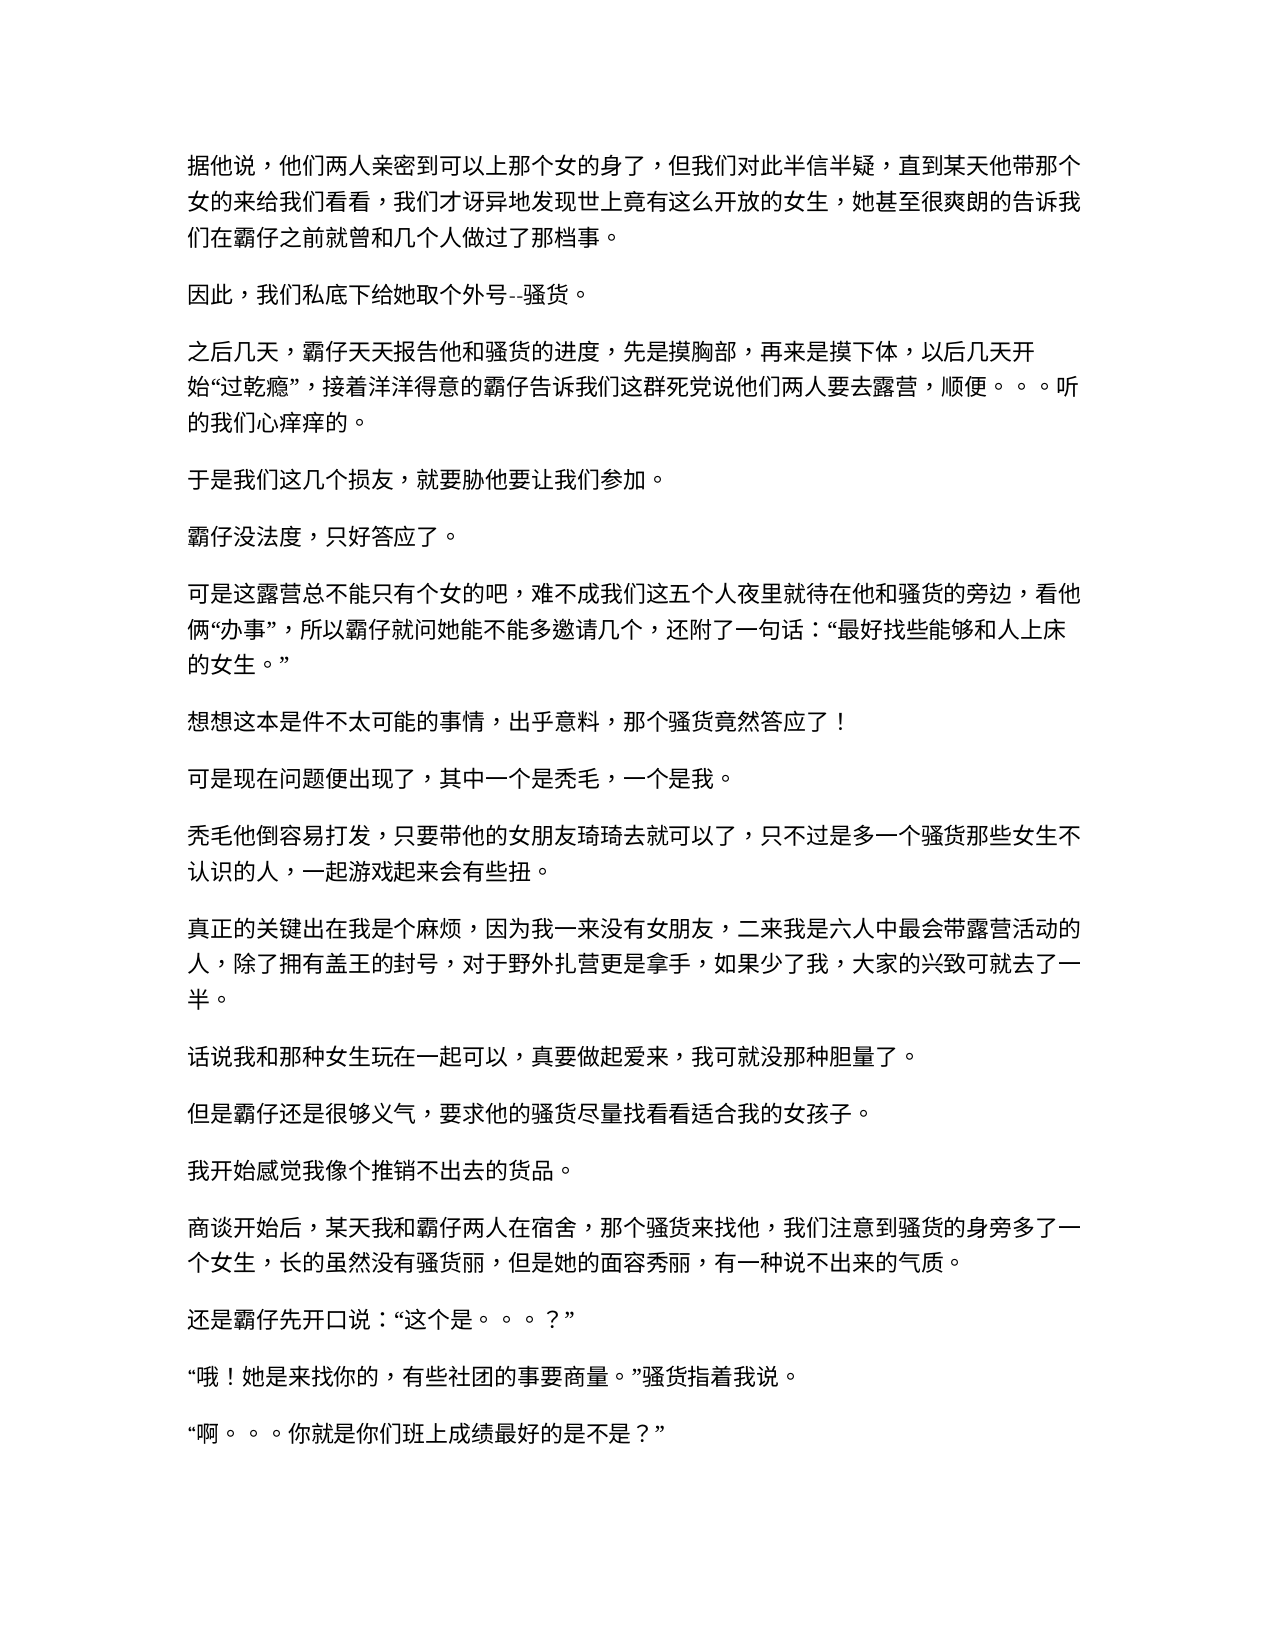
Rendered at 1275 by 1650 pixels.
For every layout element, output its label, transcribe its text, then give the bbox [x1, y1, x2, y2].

text 还是霸仔先开口说：“这个是。。。？” [187, 1304, 1087, 1335]
text 但是霸仔还是很够义气，要求他的骚货尽量找看看适合我的女孩子。 [187, 1098, 1087, 1129]
text 可是现在问题便出现了，其中一个是秃毛，一个是我。 [187, 763, 1087, 794]
text 因此，我们私底下给她取个外号--骚货。 [187, 279, 1087, 310]
text 话说我和那种女生玩在一起可以，真要做起爱来，我可就没那种胆量了。 [187, 1041, 1087, 1072]
text 秃毛他倒容易打发，只要带他的女朋友琦琦去就可以了，只不过是多一个骚货那些女生不认识的人，一起游戏起来会有些扭。 [187, 820, 1087, 887]
text 据他说，他们两人亲密到可以上那个女的身了，但我们对此半信半疑，直到某天他带那个女的来给我们看看，我们才讶异地发现世上竟有这么开放的女生，她甚至很爽朗的告诉我们在霸仔之前就曾和几个人做过了那档事。 [187, 150, 1087, 253]
text 之后几天，霸仔天天报告他和骚货的进度，先是摸胸部，再来是摸下体，以后几天开始“过乾瘾”，接着洋洋得意的霸仔告诉我们这群死党说他们两人要去露营，顺便。。。听的我们心痒痒的。 [187, 335, 1087, 438]
text 可是这露营总不能只有个女的吧，难不成我们这五个人夜里就待在他和骚货的旁边，看他俩“办事”，所以霸仔就问她能不能多邀请几个，还附了一句话：“最好找些能够和人上床的女生。” [187, 578, 1087, 681]
text 于是我们这几个损友，就要胁他要让我们参加。 [187, 464, 1087, 495]
text “哦！她是来找你的，有些社团的事要商量。”骚货指着我说。 [187, 1361, 1087, 1392]
text 真正的关键出在我是个麻烦，因为我一来没有女朋友，二来我是六人中最会带露营活动的人，除了拥有盖王的封号，对于野外扎营更是拿手，如果少了我，大家的兴致可就去了一半。 [187, 912, 1087, 1016]
text 商谈开始后，某天我和霸仔两人在宿舍，那个骚货来找他，我们注意到骚货的身旁多了一个女生，长的虽然没有骚货丽，但是她的面容秀丽，有一种说不出来的气质。 [187, 1211, 1087, 1279]
text 我开始感觉我像个推销不出去的货品。 [187, 1155, 1087, 1186]
text “啊。。。你就是你们班上成绩最好的是不是？” [187, 1418, 1087, 1449]
text 想想这本是件不太可能的事情，出乎意料，那个骚货竟然答应了！ [187, 706, 1087, 737]
text 霸仔没法度，只好答应了。 [187, 521, 1087, 552]
